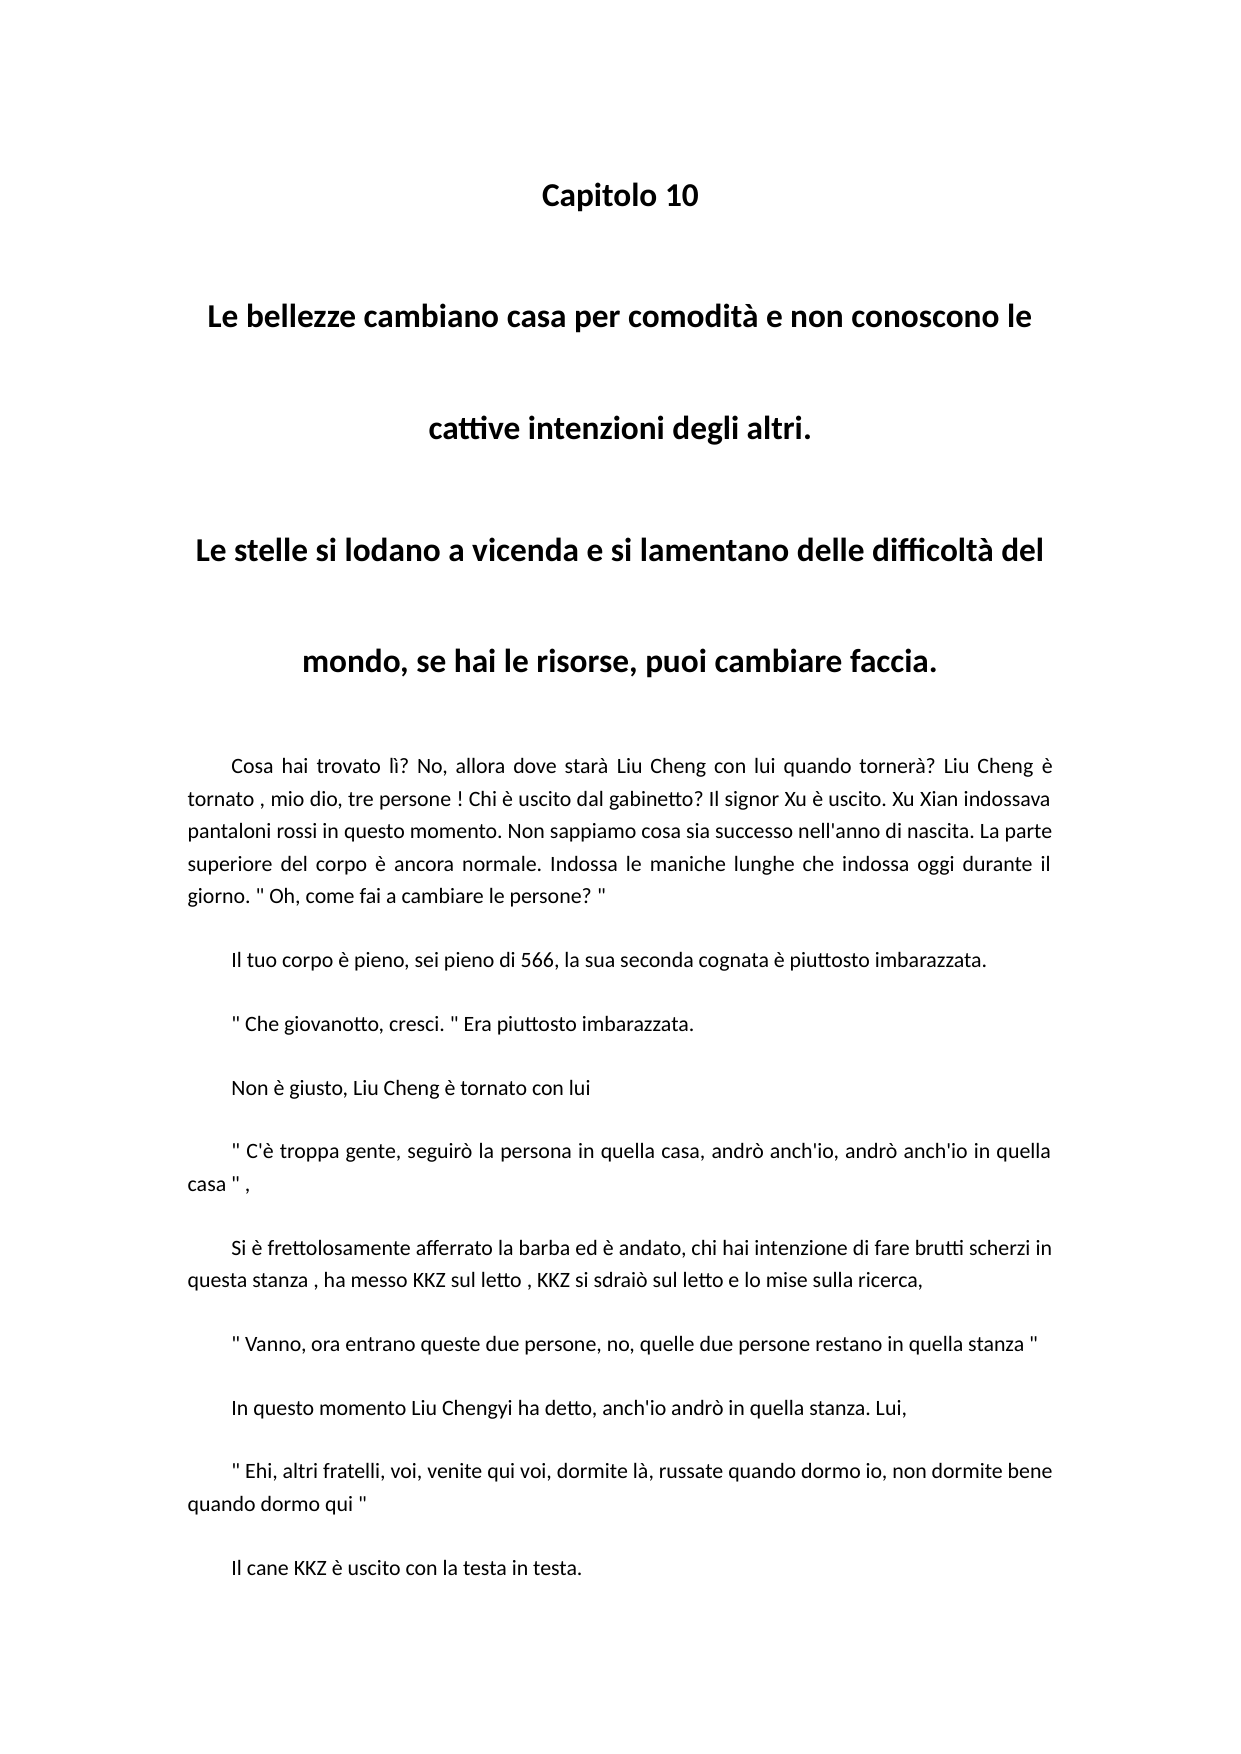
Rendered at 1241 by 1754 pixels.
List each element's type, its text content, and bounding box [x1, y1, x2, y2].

text Non è giusto, Liu Cheng è tornato con lui [187, 1071, 1053, 1103]
text " Ehi, altri fratelli, voi, venite qui voi, dormite là, russate quando dormo io, non dormite bene quando dormo qui " [187, 1454, 1053, 1519]
subtitle Le bellezze cambiano casa per comodità e non conoscono le cattive intenzioni degli altri. [187, 283, 1053, 460]
subtitle Le stelle si lodano a vicenda e si lamentano delle difficoltà del mondo, se hai le risorse, puoi cambiare faccia. [187, 516, 1053, 693]
text " C'è troppa gente, seguirò la persona in quella casa, andrò anch'io, andrò anch'io in quella casa " , [187, 1134, 1053, 1199]
text Il cane KKZ è uscito con la testa in testa. [187, 1551, 1053, 1583]
text In questo momento Liu Chengyi ha detto, anch'io andrò in quella stanza. Lui, [187, 1391, 1053, 1423]
text Si è frettolosamente afferrato la barba ed è andato, chi hai intenzione di fare brutti scherzi in questa stanza , ha messo KKZ sul letto , KKZ si sdraiò sul letto e lo mise sulla ricerca, [187, 1231, 1053, 1296]
text Il tuo corpo è pieno, sei pieno di 566, la sua seconda cognata è piuttosto imbarazzata. [187, 943, 1053, 976]
text " Vanno, ora entrano queste due persone, no, quelle due persone restano in quella stanza " [187, 1327, 1053, 1359]
text Cosa hai trovato lì? No, allora dove starà Liu Cheng con lui quando tornerà? Liu Cheng è tornato , mio dio, tre persone ! Chi è uscito dal gabinetto? Il signor Xu è uscito. Xu Xian indossava pantaloni rossi in questo momento. Non sappiamo cosa sia successo nell'anno di nascita. La parte superiore del corpo è ancora normale. Indossa le maniche lunghe che indossa oggi durante il giorno. " Oh, come fai a cambiare le persone? " [187, 749, 1053, 912]
subtitle Capitolo 10 [187, 162, 1053, 227]
text " Che giovanotto, cresci. " Era piuttosto imbarazzata. [187, 1007, 1053, 1039]
